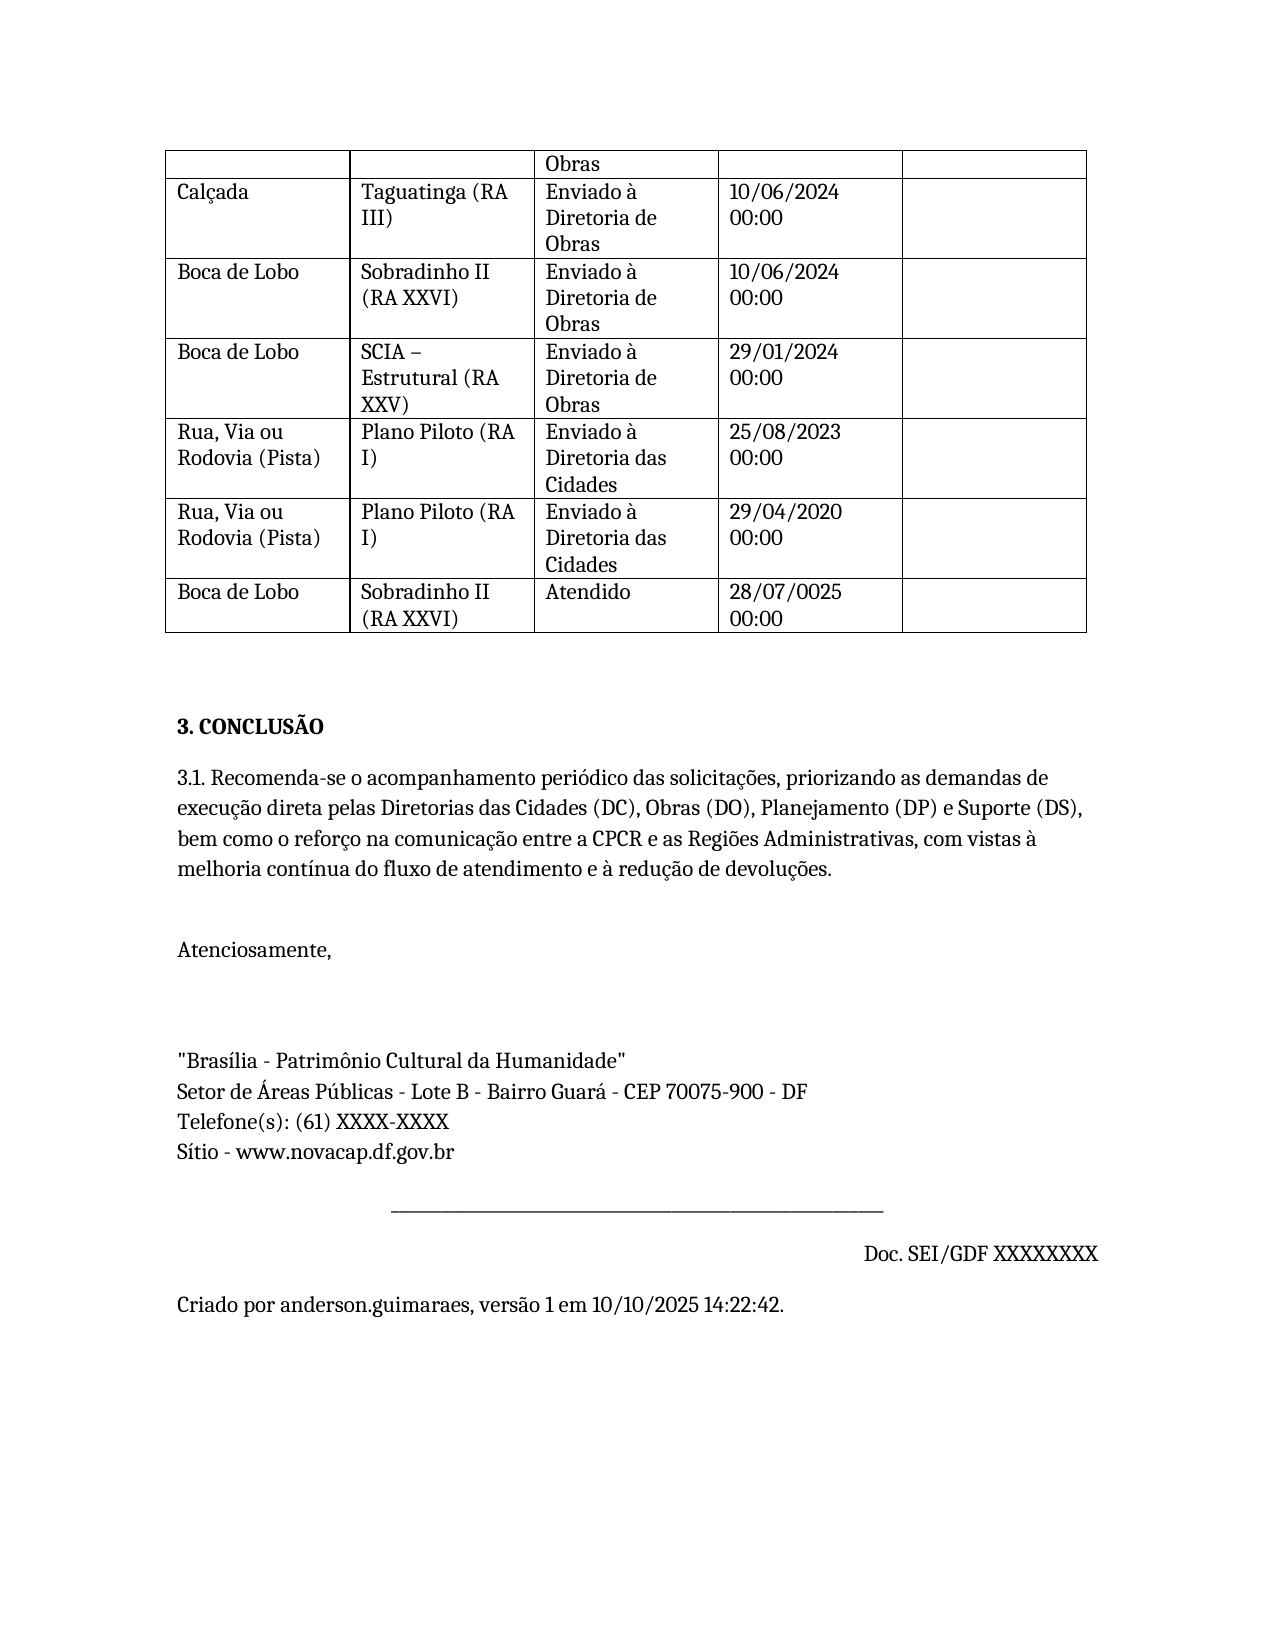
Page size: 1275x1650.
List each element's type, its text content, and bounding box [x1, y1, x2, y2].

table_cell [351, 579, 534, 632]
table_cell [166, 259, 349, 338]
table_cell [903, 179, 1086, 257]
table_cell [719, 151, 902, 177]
text "Brasília - Patrimônio Cultural da Humanidade" Setor de Áreas Públicas - Lote B - Bairro Guará - CEP 70075-900 - DF Telefone(s): (61) XXXX-XXXX Sítio - www.novacap.df.gov.br [177, 1048, 1098, 1165]
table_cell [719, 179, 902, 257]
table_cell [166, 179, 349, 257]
text 3.1. Recomenda-se o acompanhamento periódico das solicitações, priorizando as demandas de execução direta pelas Diretorias das Cidades (DC), Obras (DO), Planejamento (DP) e Suporte (DS), bem como o reforço na comunicação entre a CPCR e as Regiões Administrativas, com vistas à melhoria contínua do fluxo de atendimento e à redução de devoluções. [177, 765, 1098, 882]
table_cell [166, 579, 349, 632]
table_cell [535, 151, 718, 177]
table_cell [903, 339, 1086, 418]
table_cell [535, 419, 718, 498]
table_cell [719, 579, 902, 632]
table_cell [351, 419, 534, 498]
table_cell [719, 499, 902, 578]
text Doc. SEI/GDF XXXXXXXX [177, 1241, 1098, 1267]
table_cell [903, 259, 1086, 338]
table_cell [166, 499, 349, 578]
text Atenciosamente, [177, 907, 1098, 1024]
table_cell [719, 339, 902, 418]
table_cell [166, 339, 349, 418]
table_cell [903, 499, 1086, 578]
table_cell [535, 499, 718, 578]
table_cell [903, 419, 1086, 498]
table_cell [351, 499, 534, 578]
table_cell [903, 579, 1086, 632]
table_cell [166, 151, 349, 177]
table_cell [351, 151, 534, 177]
text 3. CONCLUSÃO [177, 714, 1098, 740]
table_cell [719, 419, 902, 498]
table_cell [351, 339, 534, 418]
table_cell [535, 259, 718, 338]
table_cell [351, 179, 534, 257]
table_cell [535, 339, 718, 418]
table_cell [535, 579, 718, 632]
text Criado por anderson.guimaraes, versão 1 em 10/10/2025 14:22:42. [177, 1292, 1098, 1318]
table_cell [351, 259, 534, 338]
text __________________________________________________________ [177, 1190, 1098, 1216]
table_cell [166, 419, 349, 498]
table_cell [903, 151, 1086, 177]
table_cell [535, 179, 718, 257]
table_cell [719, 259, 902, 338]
